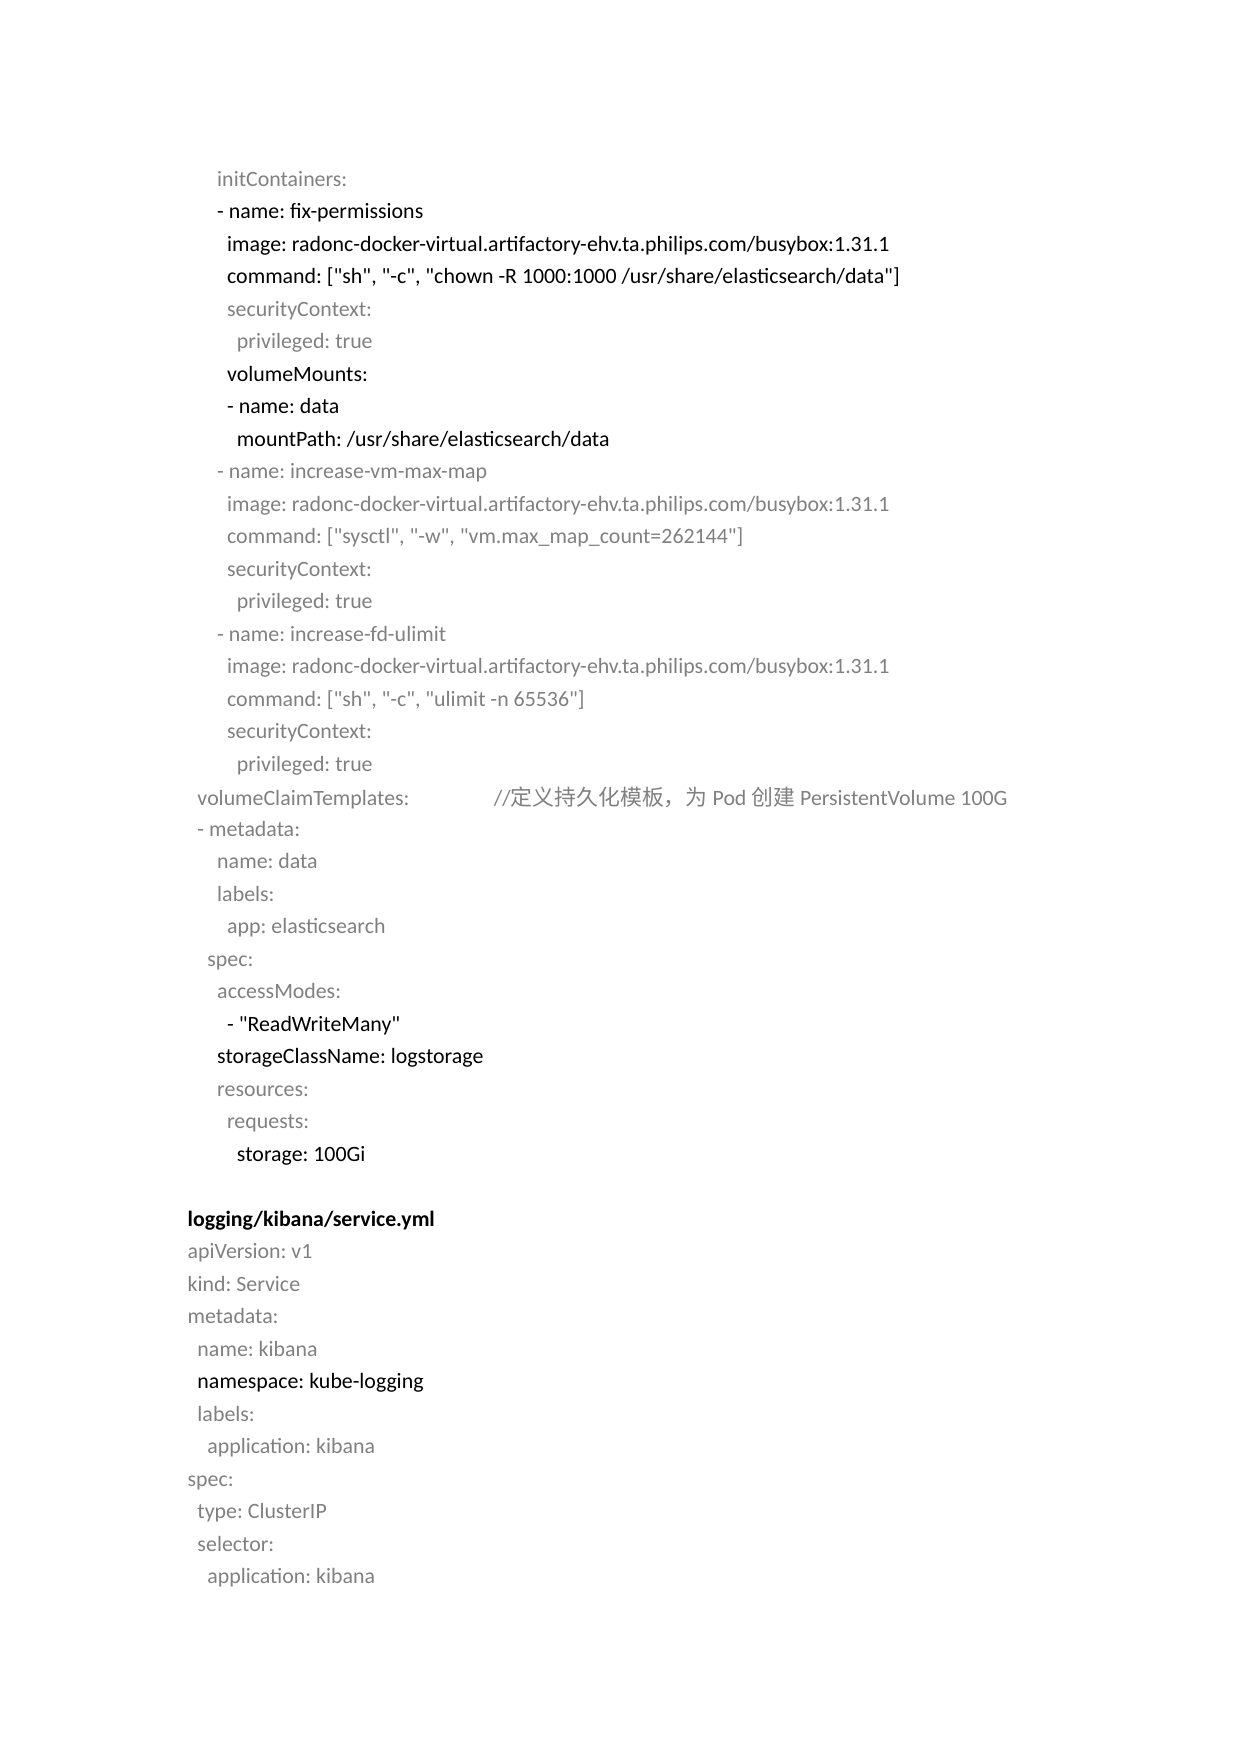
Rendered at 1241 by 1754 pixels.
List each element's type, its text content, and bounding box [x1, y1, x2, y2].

text name: kibana [187, 1332, 1053, 1364]
text - name: increase-vm-max-map [187, 454, 1053, 487]
text namespace: kube-logging [187, 1364, 1053, 1397]
text image: radonc-docker-virtual.artifactory-ehv.ta.philips.com/busybox:1.31.1 [187, 487, 1053, 519]
text mountPath: /usr/share/elasticsearch/data [187, 422, 1053, 454]
text initContainers: [187, 162, 1053, 194]
text apiVersion: v1 [187, 1234, 1053, 1267]
text selector: [187, 1527, 1053, 1559]
text accessModes: [187, 974, 1053, 1007]
text storage: 100Gi [187, 1137, 1053, 1169]
text securityContext: [187, 714, 1053, 747]
text resources: [187, 1072, 1053, 1104]
text application: kibana [187, 1559, 1053, 1592]
text command: ["sh", "-c", "ulimit -n 65536"] [187, 682, 1053, 714]
text kind: Service [187, 1267, 1053, 1299]
text securityContext: [187, 292, 1053, 324]
text labels: [187, 877, 1053, 909]
text - metadata: [187, 812, 1053, 844]
text app: elasticsearch [187, 909, 1053, 942]
text image: radonc-docker-virtual.artifactory-ehv.ta.philips.com/busybox:1.31.1 [187, 649, 1053, 682]
text - "ReadWriteMany" [187, 1007, 1053, 1039]
text privileged: true [187, 747, 1053, 779]
text storageClassName: logstorage [187, 1039, 1053, 1072]
text command: ["sysctl", "-w", "vm.max_map_count=262144"] [187, 519, 1053, 552]
text metadata: [187, 1299, 1053, 1332]
text type: ClusterIP [187, 1494, 1053, 1527]
text requests: [187, 1104, 1053, 1137]
text logging/kibana/service.yml [187, 1202, 1053, 1234]
text - name: fix-permissions [187, 194, 1053, 227]
text privileged: true [187, 324, 1053, 357]
text - name: data [187, 389, 1053, 422]
text command: ["sh", "-c", "chown -R 1000:1000 /usr/share/elasticsearch/data"] [187, 259, 1053, 292]
text labels: [187, 1397, 1053, 1429]
text spec: [187, 1462, 1053, 1494]
text spec: [187, 942, 1053, 974]
text securityContext: [187, 552, 1053, 584]
text image: radonc-docker-virtual.artifactory-ehv.ta.philips.com/busybox:1.31.1 [187, 227, 1053, 259]
text - name: increase-fd-ulimit [187, 617, 1053, 649]
text volumeClaimTemplates: //定义持久化模板，为 Pod 创建 PersistentVolume 100G [187, 779, 1053, 812]
text volumeMounts: [187, 357, 1053, 389]
text name: data [187, 844, 1053, 877]
text privileged: true [187, 584, 1053, 617]
text application: kibana [187, 1429, 1053, 1462]
